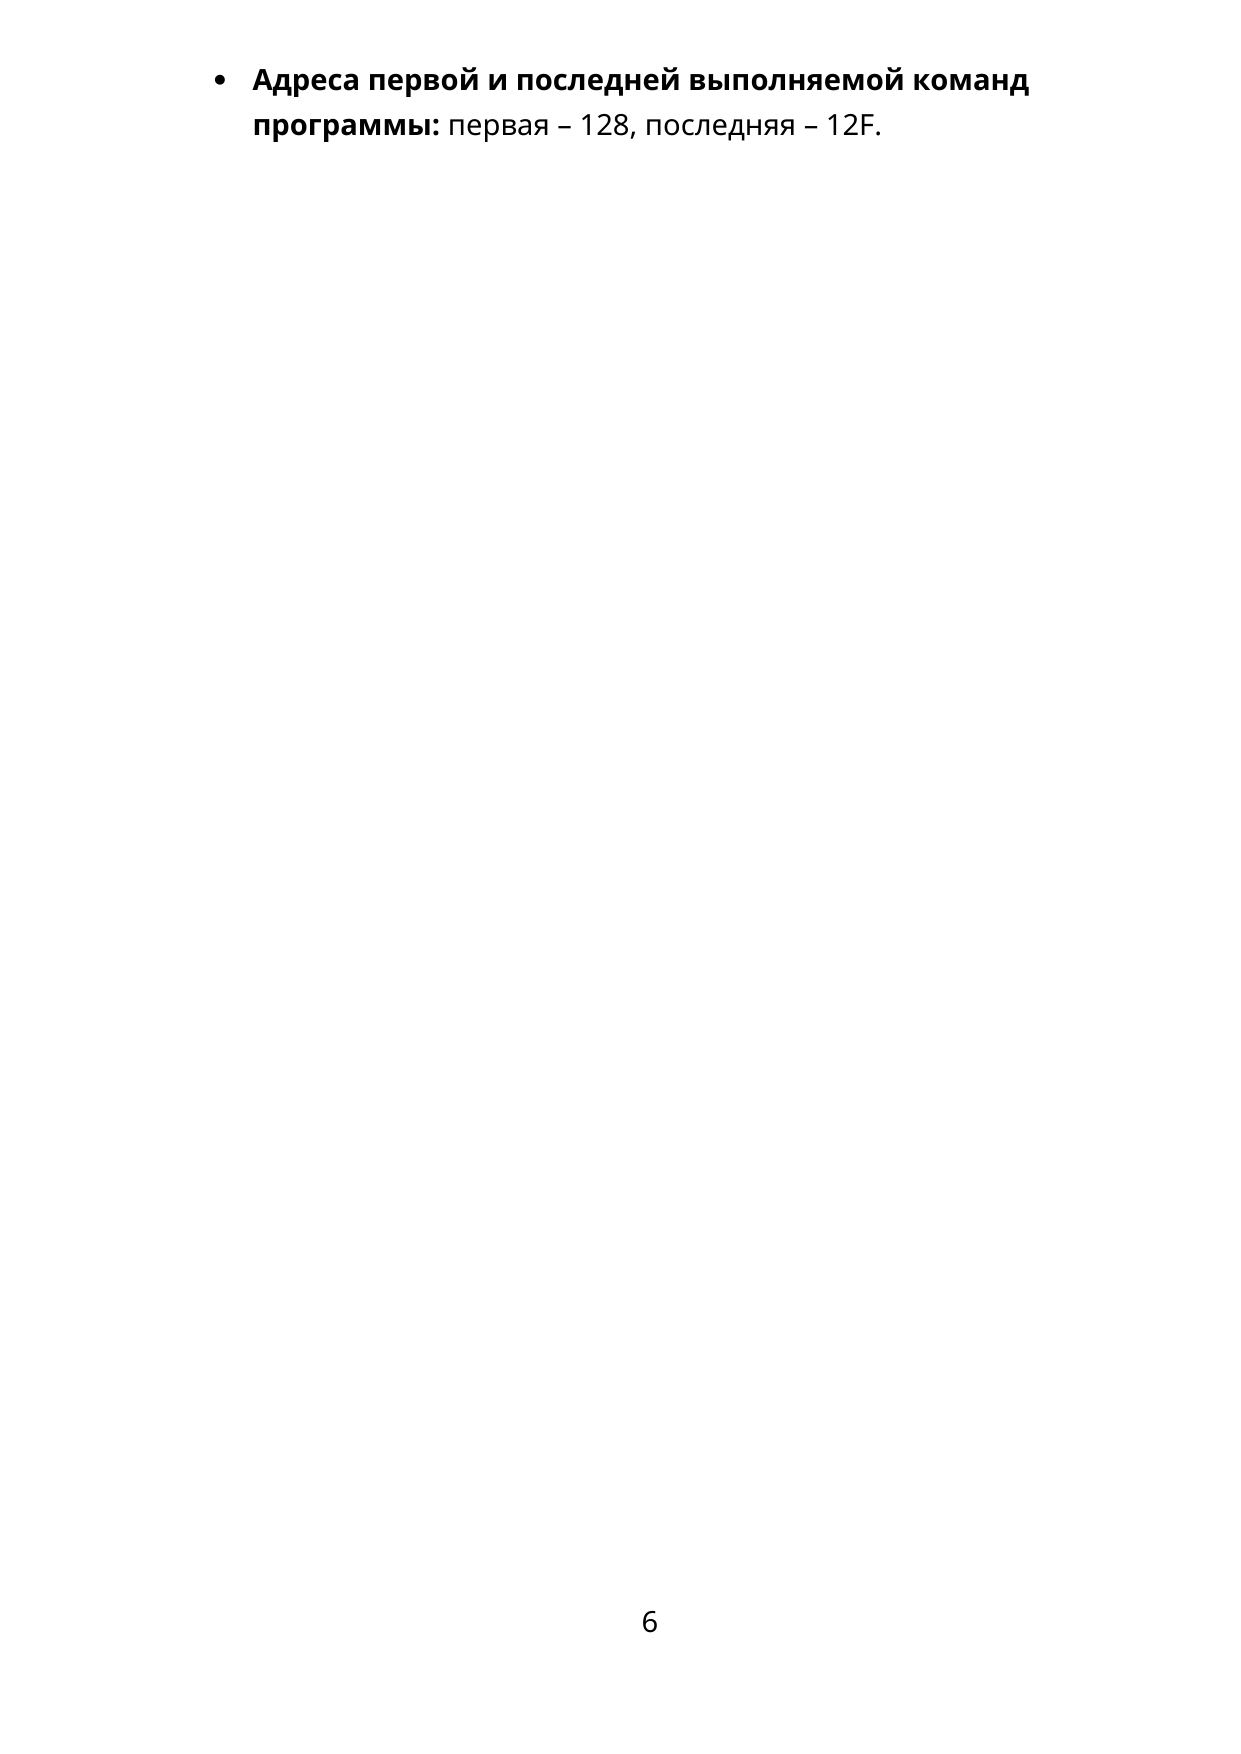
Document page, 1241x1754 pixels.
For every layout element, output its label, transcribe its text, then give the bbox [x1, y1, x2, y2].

list Адреса первой и последней выполняемой команд программы: первая – 128, последняя – 12F. [215, 59, 1122, 144]
